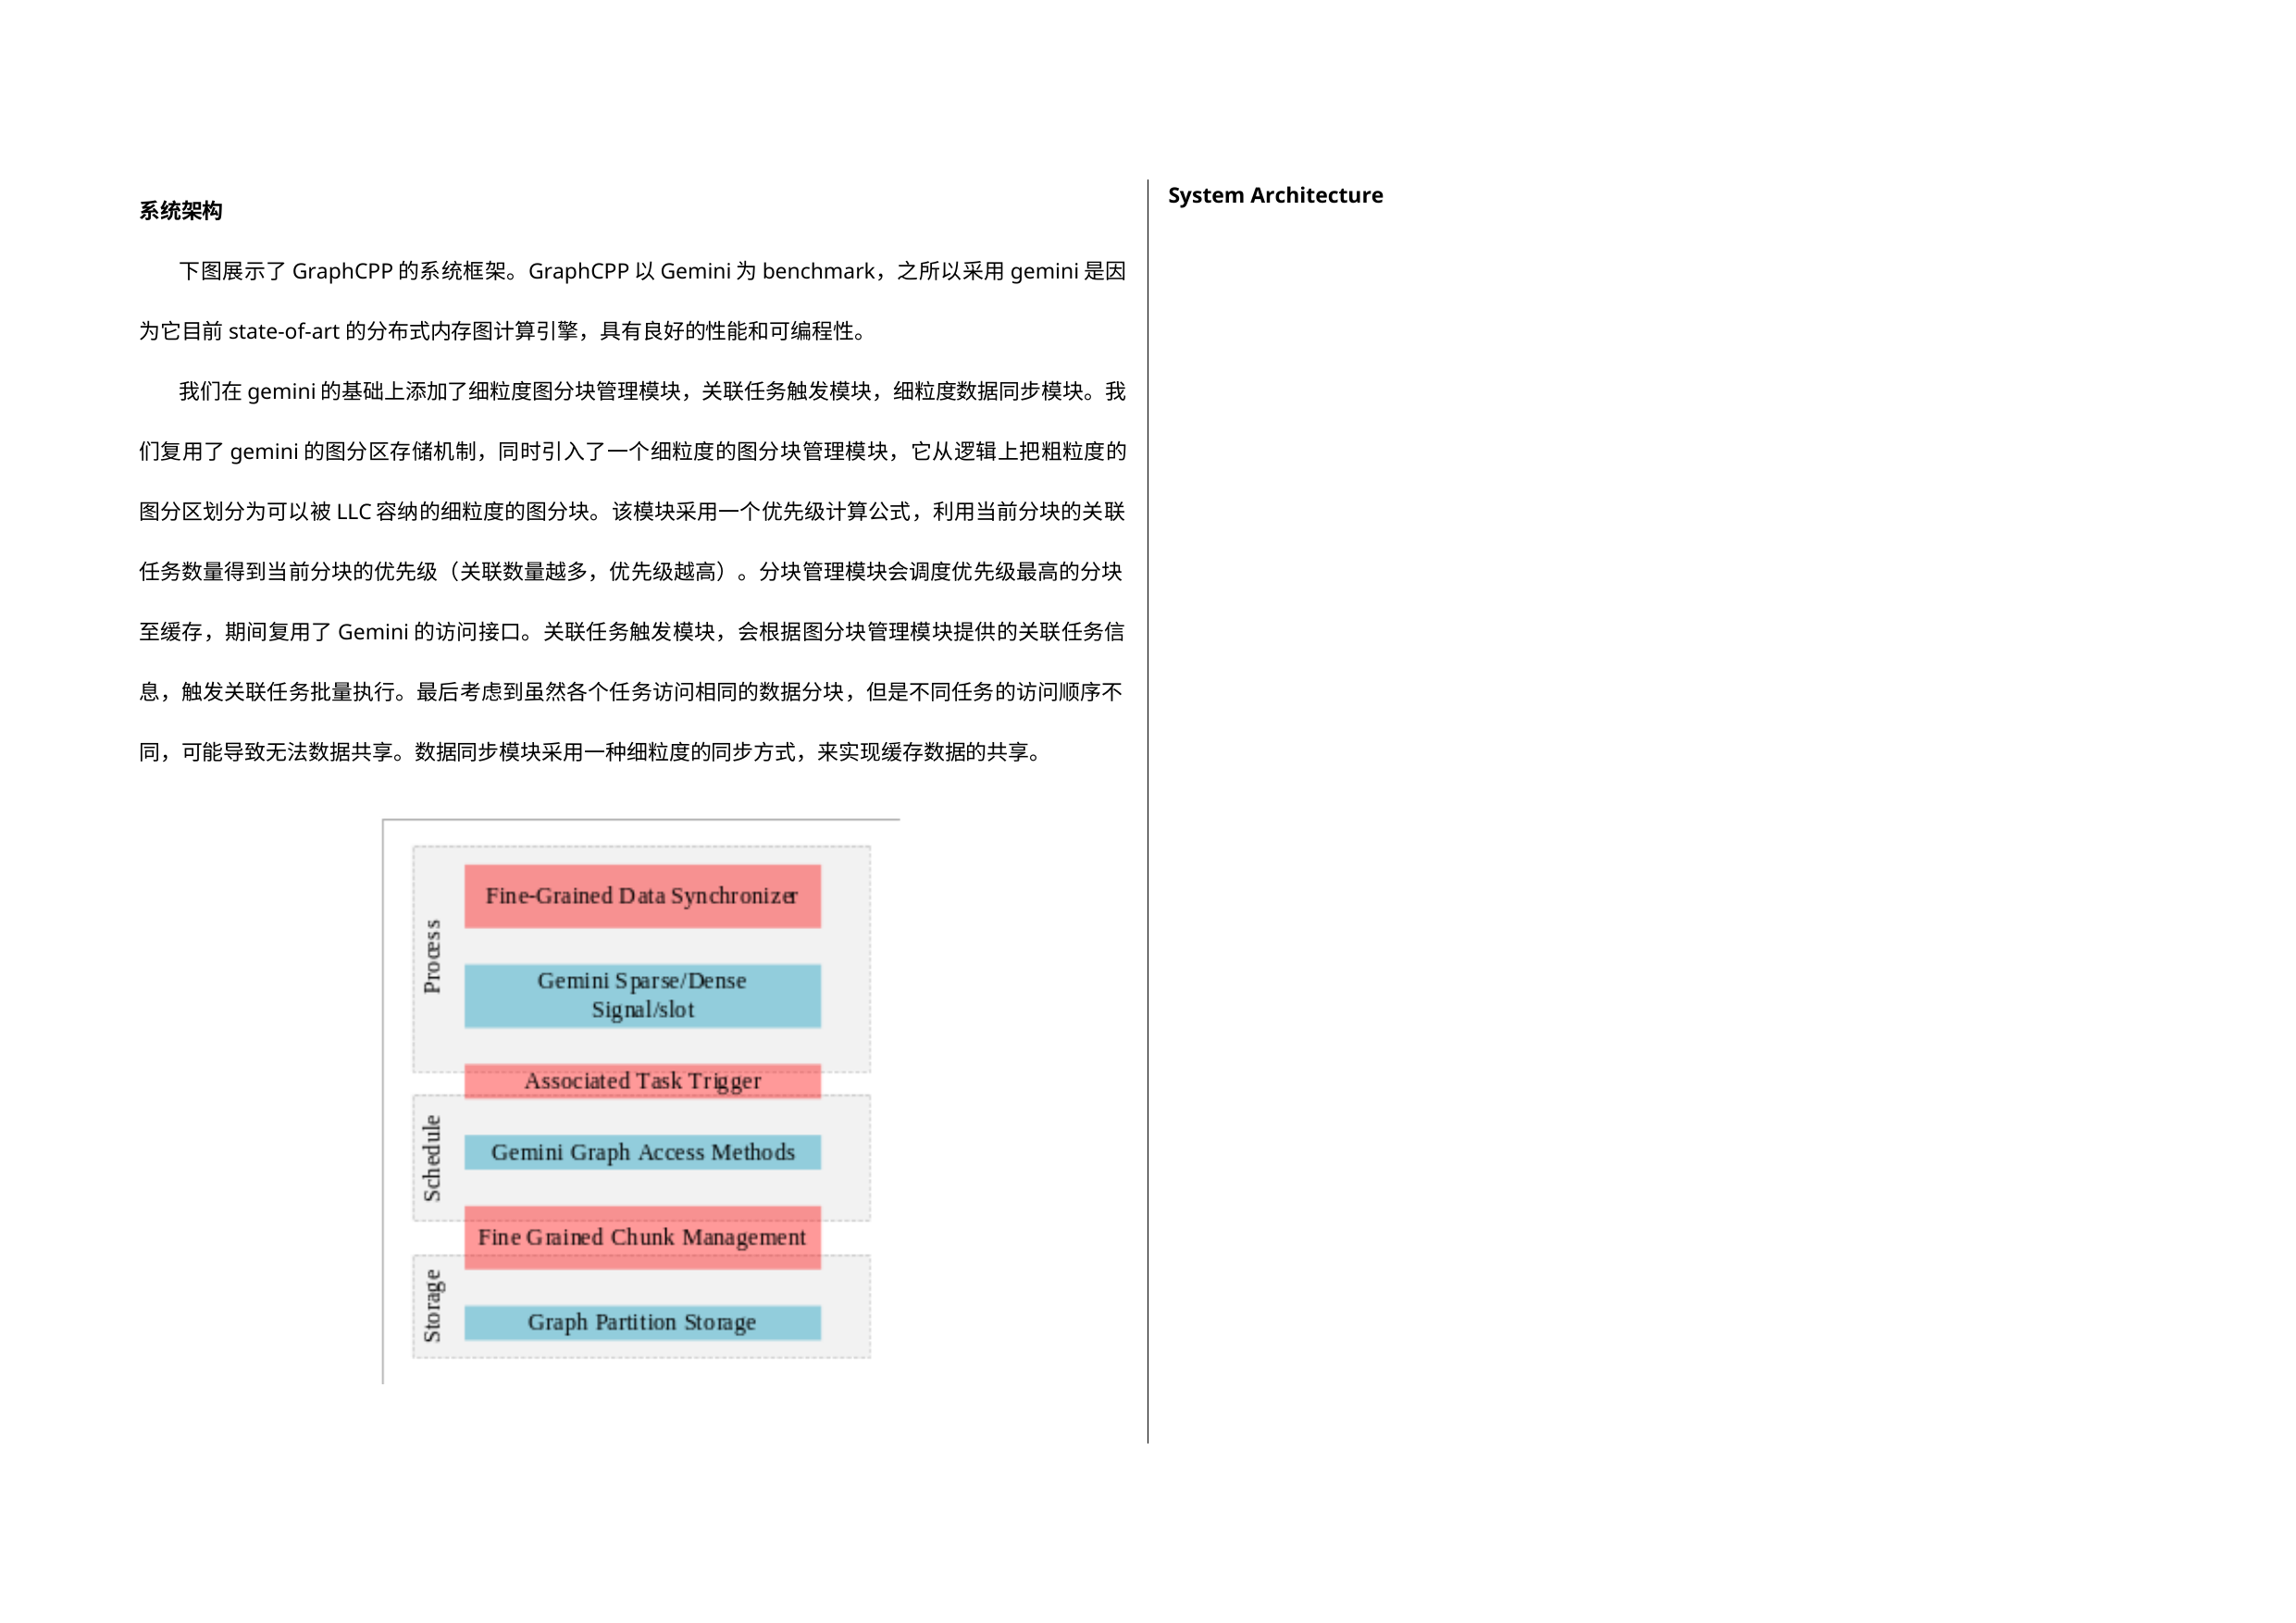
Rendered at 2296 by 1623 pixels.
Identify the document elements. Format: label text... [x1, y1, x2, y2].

text 我们在gemini的基础上添加了细粒度图分块管理模块，关联任务触发模块，细粒度数据同步模块。我们复用了gemini的图分区存储机制，同时引入了一个细粒度的图分块管理模块，它从逻辑上把粗粒度的图分区划分为可以被LLC容纳的细粒度的图分块。该模块采用一个优先级计算公式，利用当前分块的关联任务数量得到当前分块的优先级（关联数量越多，优先级越高）。分块管理模块会调度优先级最高的分块至缓存，期间复用了Gemini的访问接口。关联任务触发模块，会根据图分块管理模块提供的关联任务信息，触发关联任务批量执行。最后考虑到虽然各个任务访问相同的数据分块，但是不同任务的访问顺序不同，可能导致无法数据共享。数据同步模块采用一种细粒度的同步方式，来实现缓存数据的共享。 [139, 360, 1127, 781]
text System Architecture [1168, 180, 2156, 210]
text 下图展示了GraphCPP的系统框架。GraphCPP以Gemini为benchmark，之所以采用gemini是因为它目前 state-of-art 的分布式内存图计算引擎，具有良好的性能和可编程性。 [139, 240, 1127, 360]
text 系统架构 [139, 180, 1127, 240]
